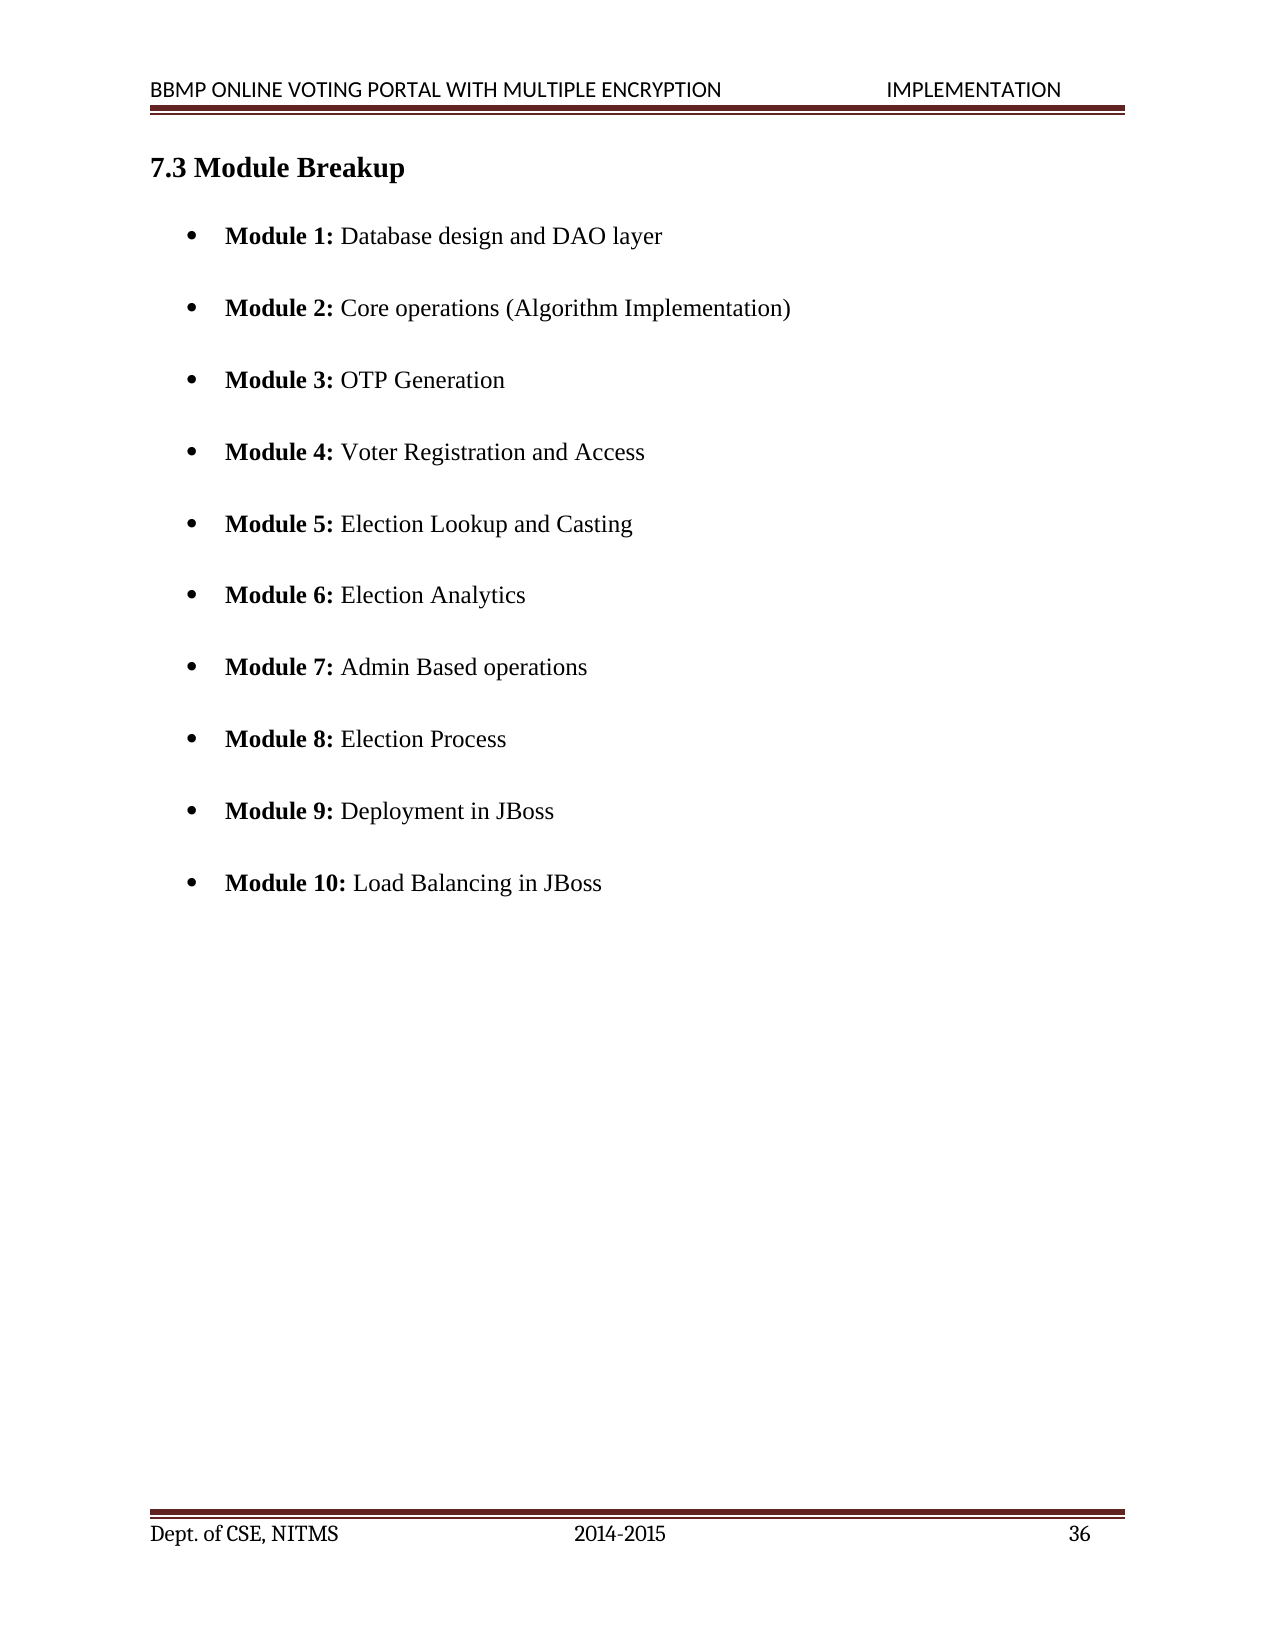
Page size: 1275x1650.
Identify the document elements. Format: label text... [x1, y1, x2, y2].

list Module 7: Admin Based operations [187, 652, 1125, 681]
list Module 8: Election Process [187, 724, 1125, 753]
list Module 6: Election Analytics [187, 581, 1125, 609]
list Module 4: Voter Registration and Access [187, 437, 1125, 466]
list Module 2: Core operations (Algorithm Implementation) [187, 293, 1125, 322]
list Module 1: Database design and DAO layer [187, 221, 1125, 250]
list Module 9: Deployment in JBoss [187, 796, 1125, 825]
list Module 10: Load Balancing in JBoss [187, 868, 1125, 897]
list Module 5: Election Lookup and Casting [187, 509, 1125, 537]
text 7.3 Module Breakup [150, 150, 1125, 183]
list Module 3: OTP Generation [187, 365, 1125, 394]
